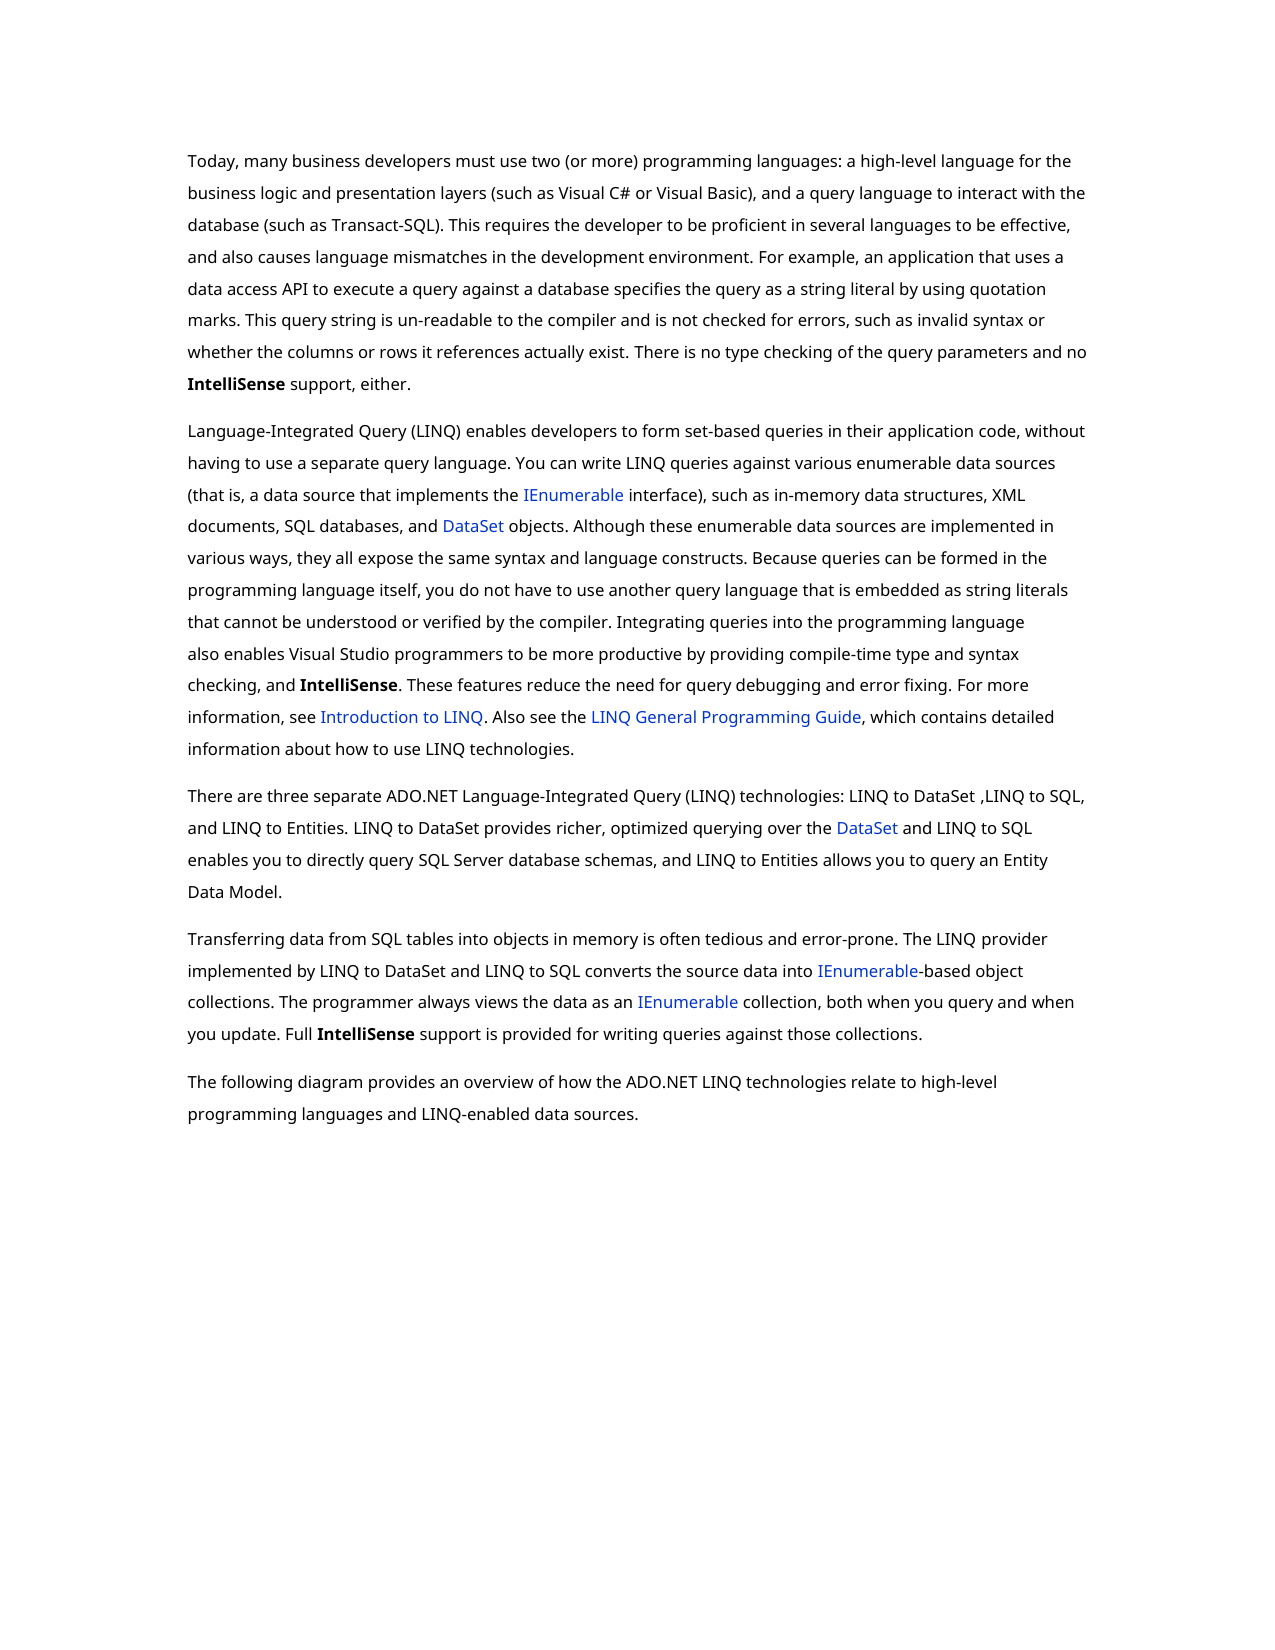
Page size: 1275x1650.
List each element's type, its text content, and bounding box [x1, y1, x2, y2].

text Today, many business developers must use two (or more) programming languages: a high-level language for the business logic and presentation layers (such as Visual C# or Visual Basic), and a query language to interact with the database (such as Transact-SQL). This requires the developer to be proficient in several languages to be effective, and also causes language mismatches in the development environment. For example, an application that uses a data access API to execute a query against a database specifies the query as a string literal by using quotation marks. This query string is un-readable to the compiler and is not checked for errors, such as invalid syntax or whether the columns or rows it references actually exist. There is no type checking of the query parameters and no IntelliSense support, either. [187, 150, 1087, 395]
text There are three separate ADO.NET Language-Integrated Query (LINQ) technologies: LINQ to DataSet ,LINQ to SQL, and LINQ to Entities. LINQ to DataSet provides richer, optimized querying over the DataSet and LINQ to SQL enables you to directly query SQL Server database schemas, and LINQ to Entities allows you to query an Entity Data Model. [187, 785, 1087, 903]
text Transferring data from SQL tables into objects in memory is often tedious and error-prone. The LINQ provider implemented by LINQ to DataSet and LINQ to SQL converts the source data into IEnumerable-based object collections. The programmer always views the data as an IEnumerable collection, both when you query and when you update. Full IntelliSense support is provided for writing queries against those collections. [187, 928, 1087, 1046]
text Language-Integrated Query (LINQ) enables developers to form set-based queries in their application code, without having to use a separate query language. You can write LINQ queries against various enumerable data sources (that is, a data source that implements the IEnumerable interface), such as in-memory data structures, XML documents, SQL databases, and DataSet objects. Although these enumerable data sources are implemented in various ways, they all expose the same syntax and language constructs. Because queries can be formed in the programming language itself, you do not have to use another query language that is embedded as string literals that cannot be understood or verified by the compiler. Integrating queries into the programming language also enables Visual Studio programmers to be more productive by providing compile-time type and syntax checking, and IntelliSense. These features reduce the need for query debugging and error fixing. For more information, see Introduction to LINQ. Also see the LINQ General Programming Guide, which contains detailed information about how to use LINQ technologies. [187, 420, 1087, 760]
text The following diagram provides an overview of how the ADO.NET LINQ technologies relate to high-level programming languages and LINQ-enabled data sources. [187, 1070, 1087, 1125]
